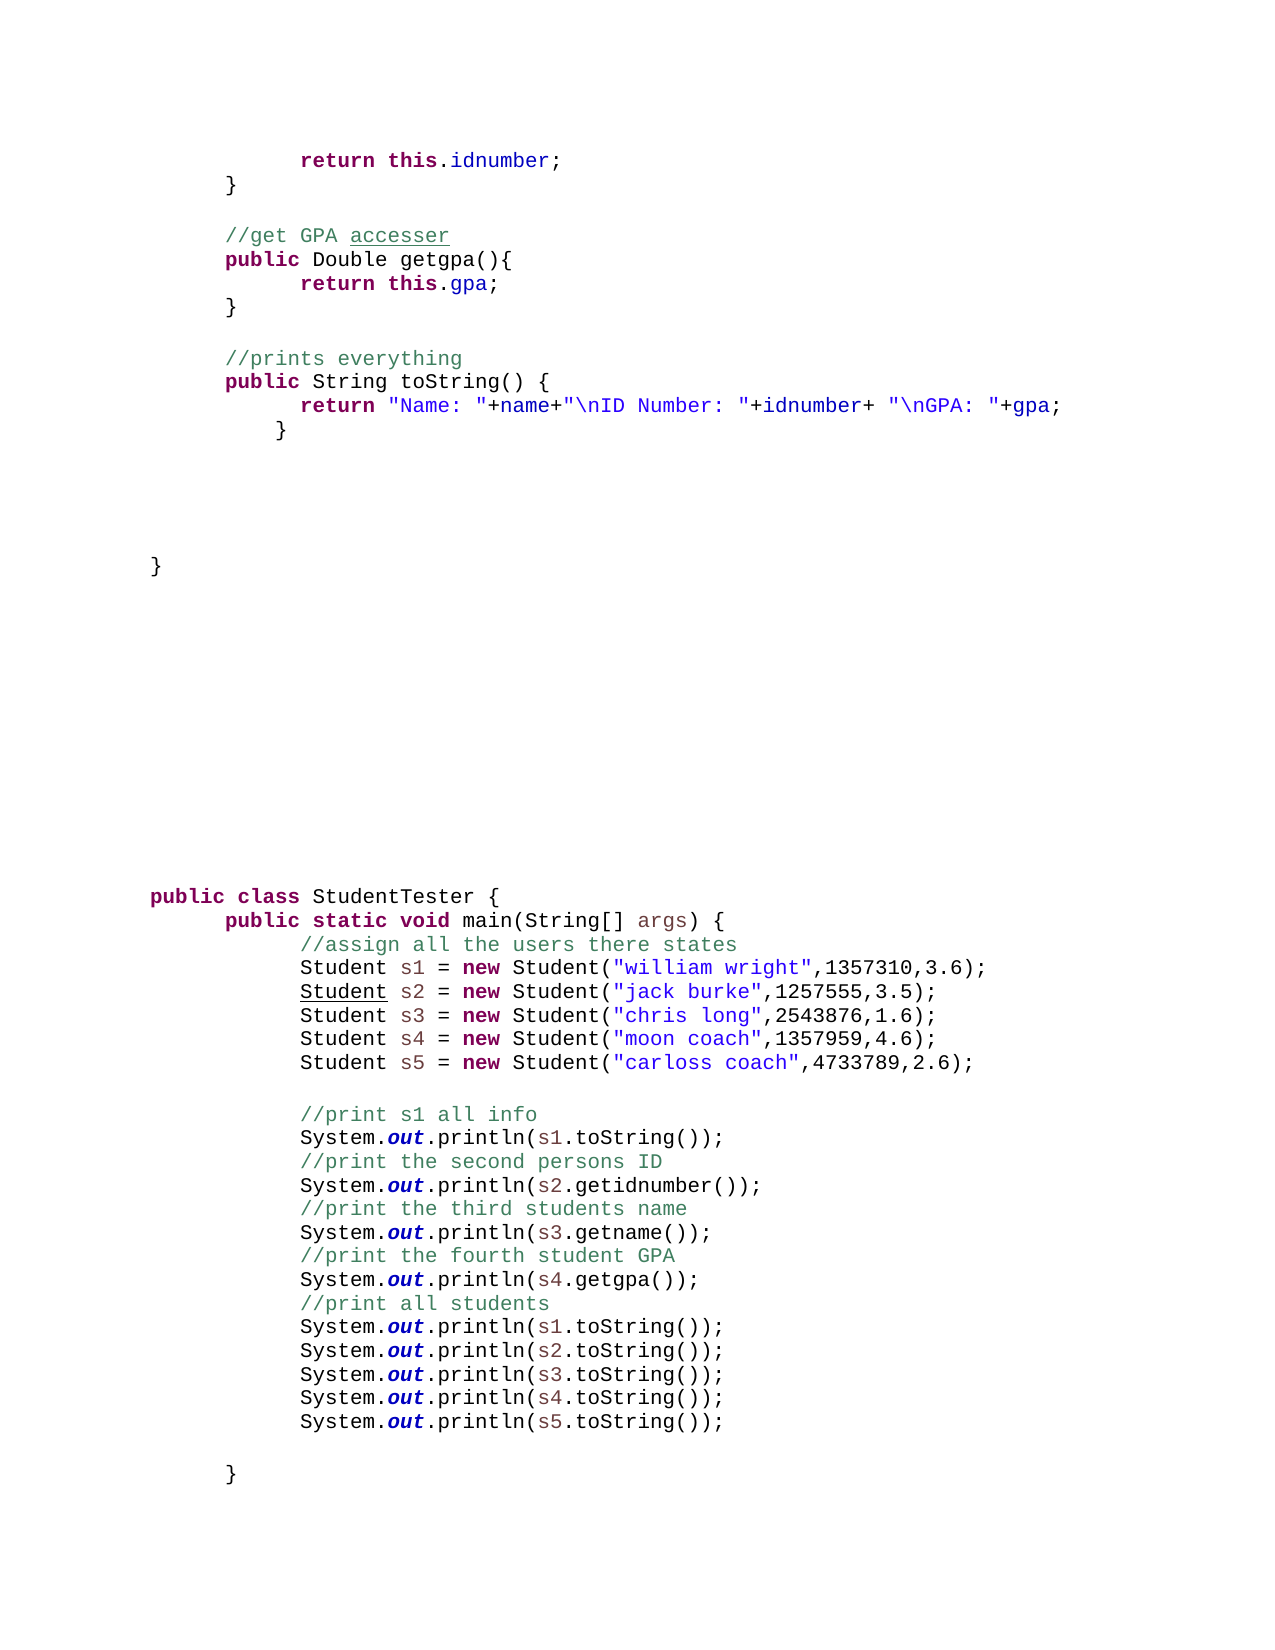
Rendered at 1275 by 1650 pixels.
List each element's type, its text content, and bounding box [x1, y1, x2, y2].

text //print all students [150, 1293, 1125, 1316]
text return "Name: "+name+"\nID Number: "+idnumber+ "\nGPA: "+gpa; [150, 395, 1125, 419]
text //prints everything [150, 348, 1125, 372]
text //get GPA accesser [150, 225, 1125, 249]
text //print s1 all info [150, 1104, 1125, 1127]
text } [150, 1463, 1125, 1486]
text return this.idnumber; [150, 150, 1125, 174]
text } [150, 419, 1125, 442]
text //print the second persons ID [150, 1151, 1125, 1174]
text System.out.println(s3.getname()); [150, 1222, 1125, 1246]
text //assign all the users there states [150, 934, 1125, 957]
text System.out.println(s2.toString()); [150, 1340, 1125, 1364]
text Student s4 = new Student("moon coach",1357959,4.6); [150, 1028, 1125, 1052]
text Student s1 = new Student("william wright",1357310,3.6); [150, 957, 1125, 981]
text public static void main(String[] args) { [150, 910, 1125, 934]
text Student s3 = new Student("chris long",2543876,1.6); [150, 1005, 1125, 1028]
text } [150, 174, 1125, 197]
text Student s5 = new Student("carloss coach",4733789,2.6); [150, 1052, 1125, 1076]
text return this.gpa; [150, 273, 1125, 296]
text public Double getgpa(){ [150, 249, 1125, 273]
text System.out.println(s1.toString()); [150, 1127, 1125, 1151]
text } [150, 296, 1125, 320]
text //print the third students name [150, 1198, 1125, 1222]
text System.out.println(s1.toString()); [150, 1316, 1125, 1340]
text System.out.println(s5.toString()); [150, 1411, 1125, 1435]
text System.out.println(s4.getgpa()); [150, 1269, 1125, 1293]
text System.out.println(s2.getidnumber()); [150, 1174, 1125, 1198]
text //print the fourth student GPA [150, 1246, 1125, 1269]
text public String toString() { [150, 372, 1125, 395]
text } [150, 554, 1125, 578]
text public class StudentTester { [150, 886, 1125, 910]
text System.out.println(s3.toString()); [150, 1364, 1125, 1387]
text System.out.println(s4.toString()); [150, 1387, 1125, 1411]
text Student s2 = new Student("jack burke",1257555,3.5); [150, 981, 1125, 1005]
